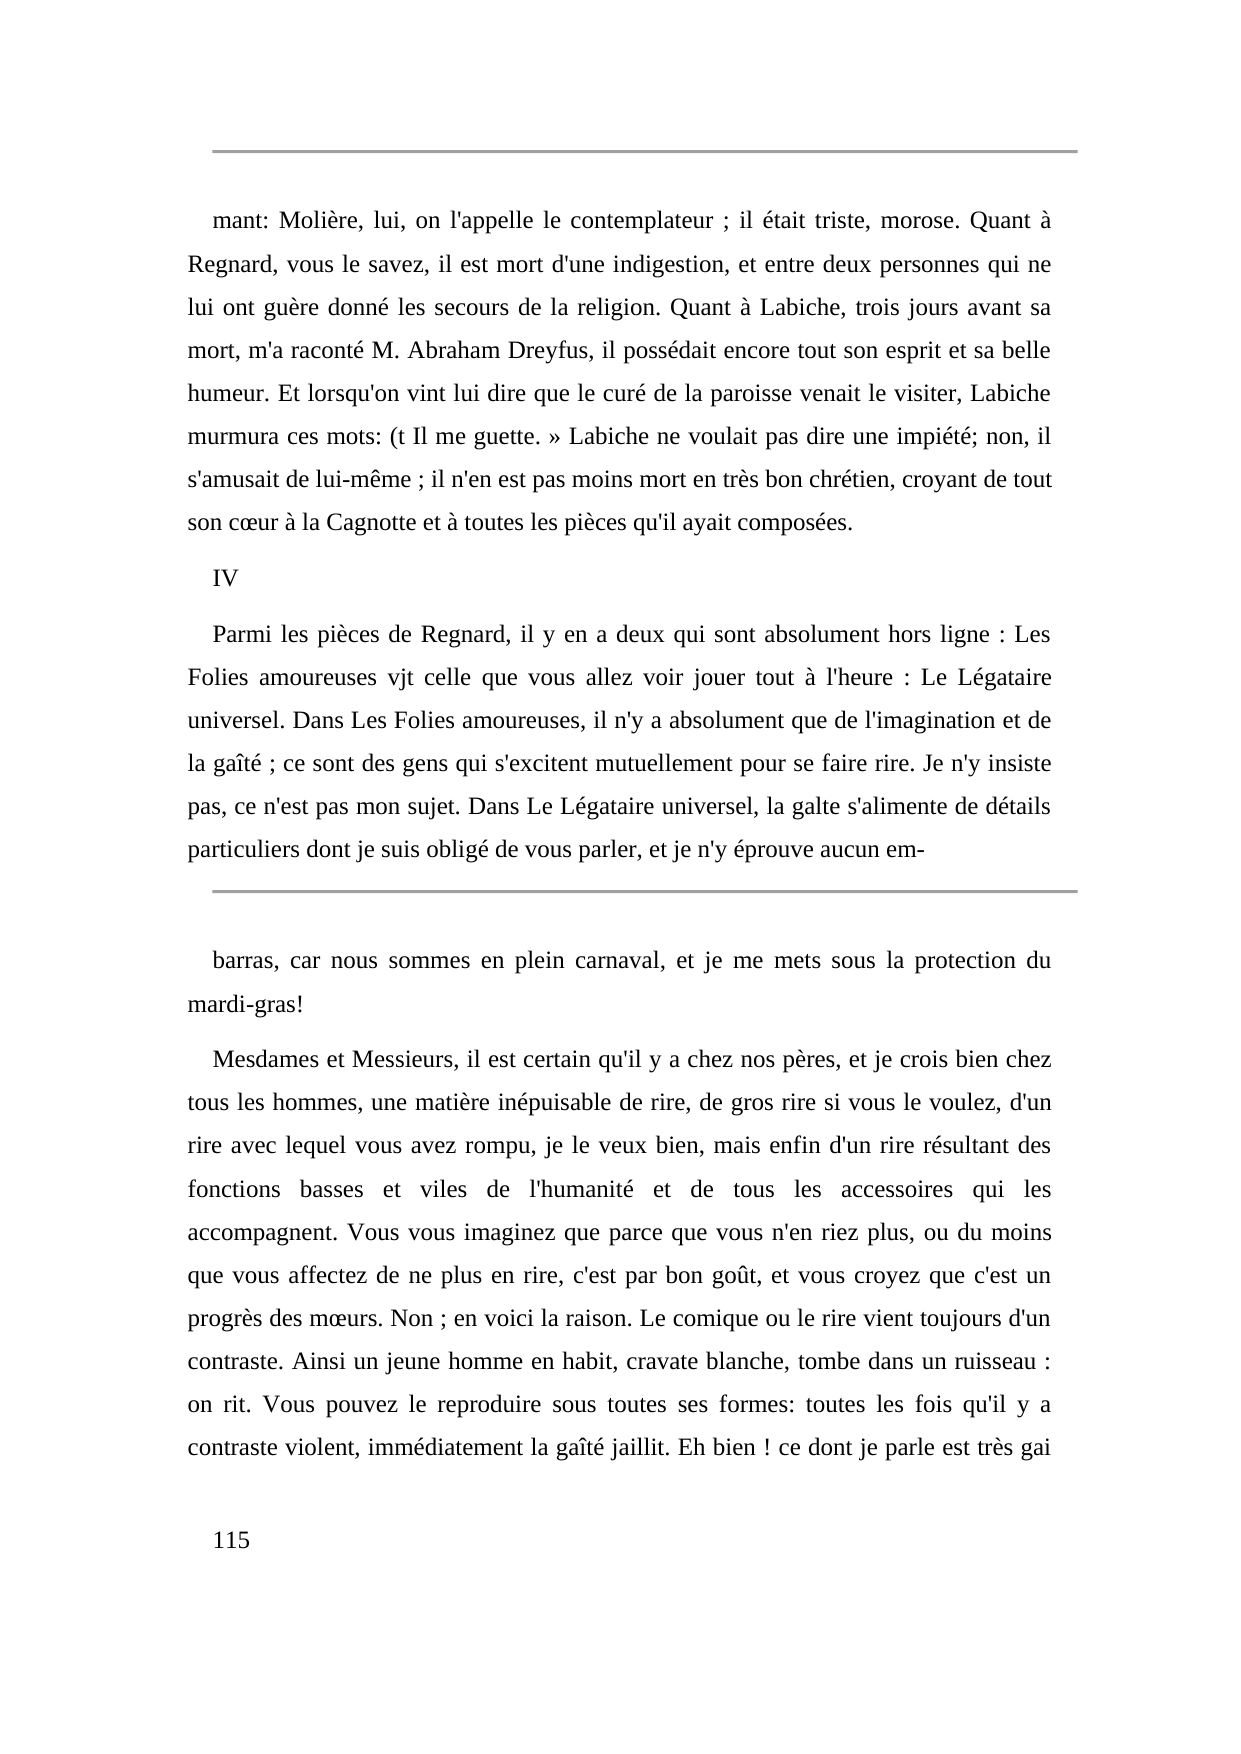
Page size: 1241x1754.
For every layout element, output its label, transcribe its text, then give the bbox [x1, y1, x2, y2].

text barras, car nous sommes en plein carnaval, et je me mets sous la protection du mardi-gras! [187, 946, 1053, 1017]
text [187, 1044, 1053, 1461]
text Parmi les pièces de Regnard, il y en a deux qui sont absolument hors ligne : Les Folies amoureuses vjt celle que vous allez voir jouer tout à l'heure : Le Légataire universel. Dans Les Folies amoureuses, il n'y a absolument que de l'imagination et de la gaîté ; ce sont des gens qui s'excitent mutuellement pour se faire rire. Je n'y insiste pas, ce n'est pas mon sujet. Dans Le Légataire universel, la galte s'alimente de détails particuliers dont je suis obligé de vous parler, et je n'y éprouve aucun em- [187, 619, 1053, 863]
text IV [187, 563, 1053, 592]
text mant: Molière, lui, on l'appelle le contemplateur ; il était triste, morose. Quant à Regnard, vous le savez, il est mort d'une indigestion, et entre deux personnes qui ne lui ont guère donné les secours de la religion. Quant à Labiche, trois jours avant sa mort, m'a raconté M. Abraham Dreyfus, il possédait encore tout son esprit et sa belle humeur. Et lorsqu'on vint lui dire que le curé de la paroisse venait le visiter, Labiche murmura ces mots: (t Il me guette. » Labiche ne voulait pas dire une impiété; non, il s'amusait de lui-même ; il n'en est pas moins mort en très bon chrétien, croyant de tout son cœur à la Cagnotte et à toutes les pièces qu'il ayait composées. [187, 206, 1053, 536]
